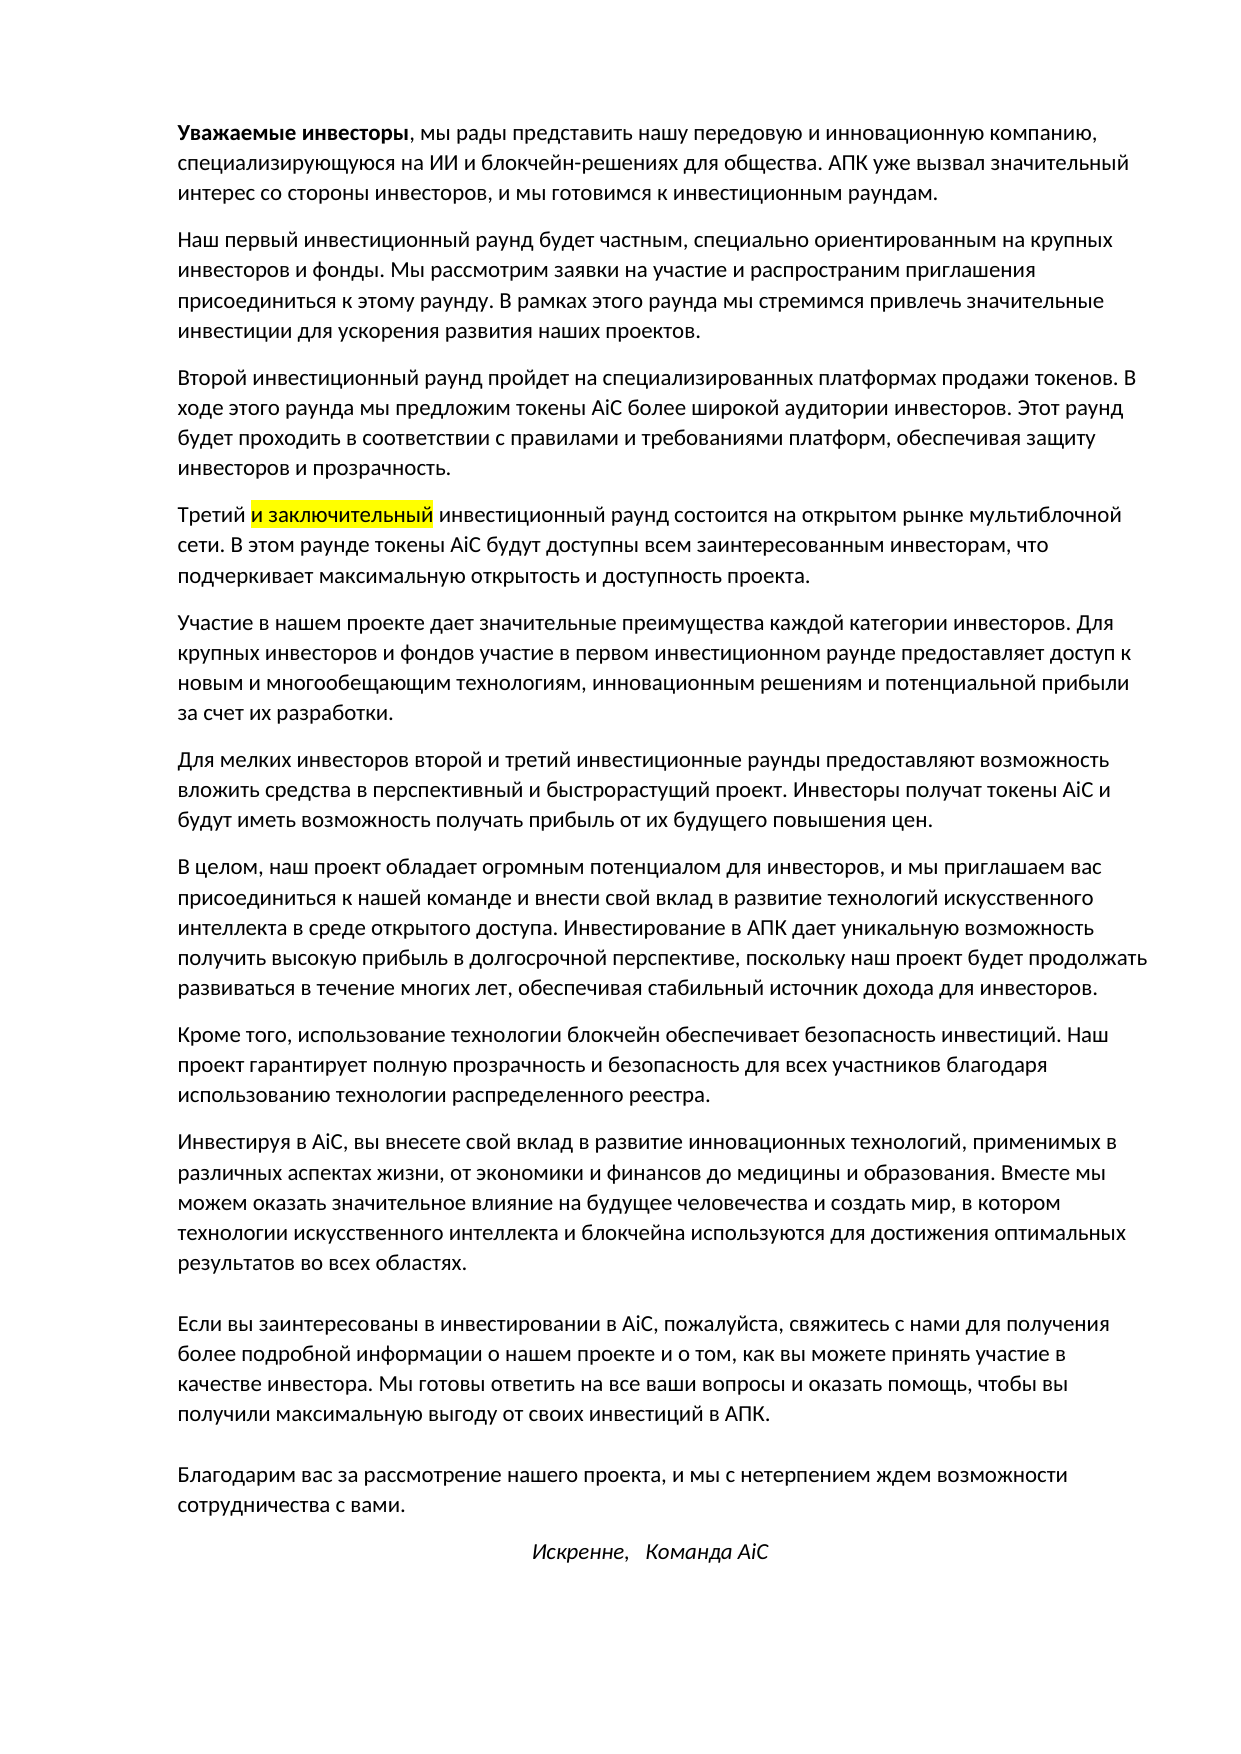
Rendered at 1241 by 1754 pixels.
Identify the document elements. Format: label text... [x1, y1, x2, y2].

text Искренне, Команда AiC [532, 1537, 1152, 1595]
text Инвестируя в AiC, вы внесете свой вклад в развитие инновационных технологий, применимых в различных аспектах жизни, от экономики и финансов до медицины и образования. Вместе мы можем оказать значительное влияние на будущее человечества и создать мир, в котором технологии искусственного интеллекта и блокчейна используются для достижения оптимальных результатов во всех областях. Если вы заинтересованы в инвестировании в AiC, пожалуйста, свяжитесь с нами для получения более подробной информации о нашем проекте и о том, как вы можете принять участие в качестве инвестора. Мы готовы ответить на все ваши вопросы и оказать помощь, чтобы вы получили максимальную выгоду от своих инвестиций в АПК. Благодарим вас за рассмотрение нашего проекта, и мы с нетерпением ждем возможности сотрудничества с вами. [177, 1127, 1152, 1518]
text Второй инвестиционный раунд пройдет на специализированных платформах продажи токенов. В ходе этого раунда мы предложим токены AiC более широкой аудитории инвесторов. Этот раунд будет проходить в соответствии с правилами и требованиями платформ, обеспечивая защиту инвесторов и прозрачность. [177, 363, 1152, 482]
text Участие в нашем проекте дает значительные преимущества каждой категории инвесторов. Для крупных инвесторов и фондов участие в первом инвестиционном раунде предоставляет доступ к новым и многообещающим технологиям, инновационным решениям и потенциальной прибыли за счет их разработки. [177, 608, 1152, 726]
text Третий и заключительный инвестиционный раунд состоится на открытом рынке мультиблочной сети. В этом раунде токены AiC будут доступны всем заинтересованным инвесторам, что подчеркивает максимальную открытость и доступность проекта. [177, 500, 1152, 589]
text В целом, наш проект обладает огромным потенциалом для инвесторов, и мы приглашаем вас присоединиться к нашей команде и внести свой вклад в развитие технологий искусственного интеллекта в среде открытого доступа. Инвестирование в АПК дает уникальную возможность получить высокую прибыль в долгосрочной перспективе, поскольку наш проект будет продолжать развиваться в течение многих лет, обеспечивая стабильный источник дохода для инвесторов. [177, 852, 1152, 1001]
text Наш первый инвестиционный раунд будет частным, специально ориентированным на крупных инвесторов и фонды. Мы рассмотрим заявки на участие и распространим приглашения присоединиться к этому раунду. В рамках этого раунда мы стремимся привлечь значительные инвестиции для ускорения развития наших проектов. [177, 225, 1152, 344]
text Уважаемые инвесторы, мы рады представить нашу передовую и инновационную компанию, специализирующуюся на ИИ и блокчейн-решениях для общества. АПК уже вызвал значительный интерес со стороны инвесторов, и мы готовимся к инвестиционным раундам. [177, 118, 1152, 207]
text Кроме того, использование технологии блокчейн обеспечивает безопасность инвестиций. Наш проект гарантирует полную прозрачность и безопасность для всех участников благодаря использованию технологии распределенного реестра. [177, 1020, 1152, 1109]
text Для мелких инвесторов второй и третий инвестиционные раунды предоставляют возможность вложить средства в перспективный и быстрорастущий проект. Инвесторы получат токены AiC и будут иметь возможность получать прибыль от их будущего повышения цен. [177, 745, 1152, 834]
